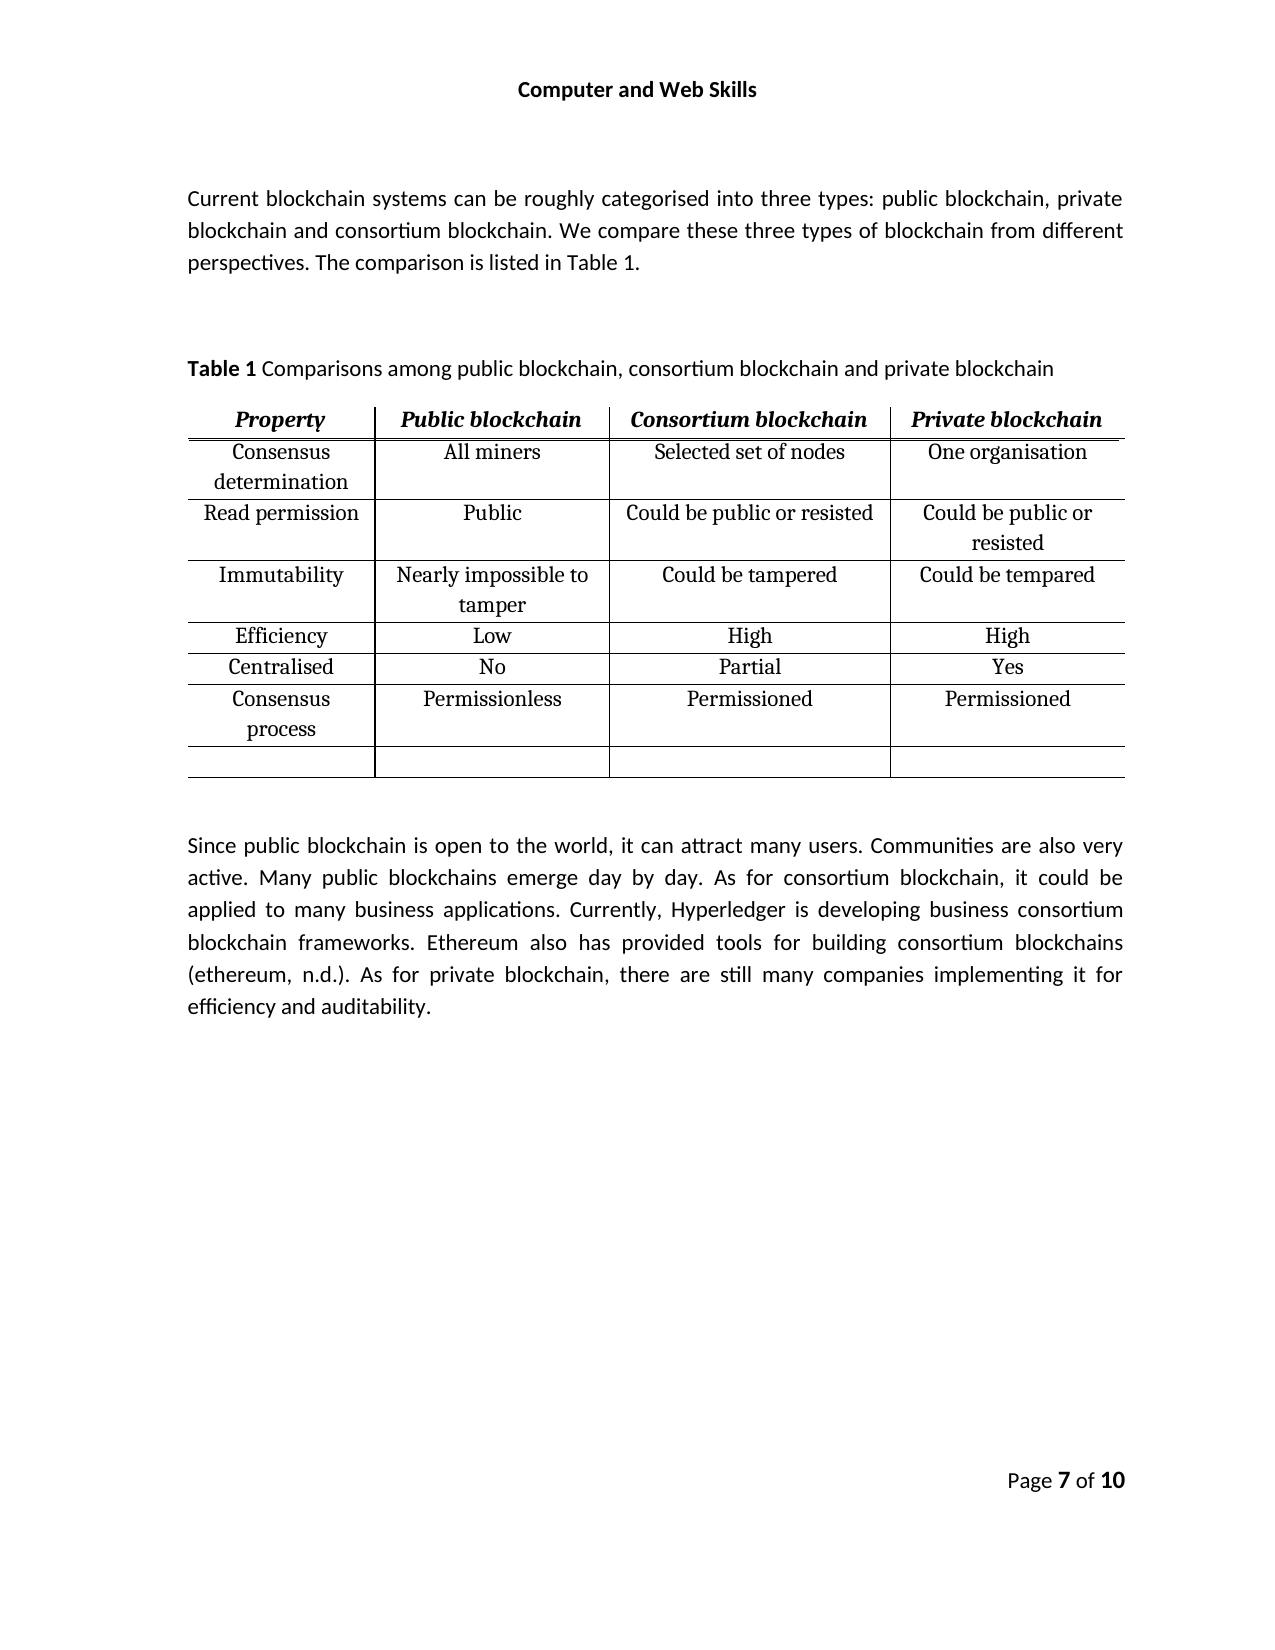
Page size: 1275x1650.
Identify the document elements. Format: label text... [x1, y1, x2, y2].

table_cell [891, 747, 1125, 777]
table_cell Immutability [188, 561, 374, 622]
table_cell [188, 747, 374, 777]
table_header Property [188, 407, 374, 437]
table_cell All miners [376, 441, 609, 499]
table_cell Could be tempared [891, 561, 1125, 622]
table_cell Could be public or resisted [891, 500, 1125, 560]
table_cell High [610, 623, 890, 653]
table_cell No [376, 654, 609, 684]
text Since public blockchain is open to the world, it can attract many users. Communities are also very active. Many public blockchains emerge day by day. As for consortium blockchain, it could be applied to many business applications. Currently, Hyperledger is developing business consortium blockchain frameworks. Ethereum also has provided tools for building consortium blockchains (ethereum, n.d.). As for private blockchain, there are still many companies implementing it for efficiency and auditability. [187, 831, 1125, 1020]
table_cell Public [376, 500, 609, 560]
table_header Private blockchain [891, 407, 1125, 437]
table_header Public blockchain [376, 407, 609, 437]
table_header Consortium blockchain [610, 407, 890, 437]
table_cell One organisation [891, 439, 1125, 499]
table_cell High [891, 623, 1125, 653]
table_cell Nearly impossible to tamper [376, 561, 609, 622]
table_cell [610, 747, 890, 777]
table_cell Consensus process [188, 685, 374, 746]
table_cell Could be public or resisted [610, 500, 890, 560]
table_cell Selected set of nodes [610, 441, 890, 499]
table_cell Could be tampered [610, 561, 890, 622]
table_cell Efficiency [188, 623, 374, 653]
table_cell Yes [891, 654, 1125, 684]
table_cell [376, 747, 609, 777]
table_cell Centralised [188, 654, 374, 684]
table_cell Low [376, 623, 609, 653]
text Table 1 Comparisons among public blockchain, consortium blockchain and private blockchain [187, 354, 1125, 382]
table_cell Permissionless [376, 685, 609, 746]
table_cell Read permission [188, 500, 374, 560]
table_cell Permissioned [891, 685, 1125, 746]
table_cell Partial [610, 654, 890, 684]
table_cell Consensus determination [188, 439, 374, 499]
text Current blockchain systems can be roughly categorised into three types: public blockchain, private blockchain and consortium blockchain. We compare these three types of blockchain from different perspectives. The comparison is listed in Table 1. [187, 184, 1125, 276]
table_cell Permissioned [610, 685, 890, 746]
